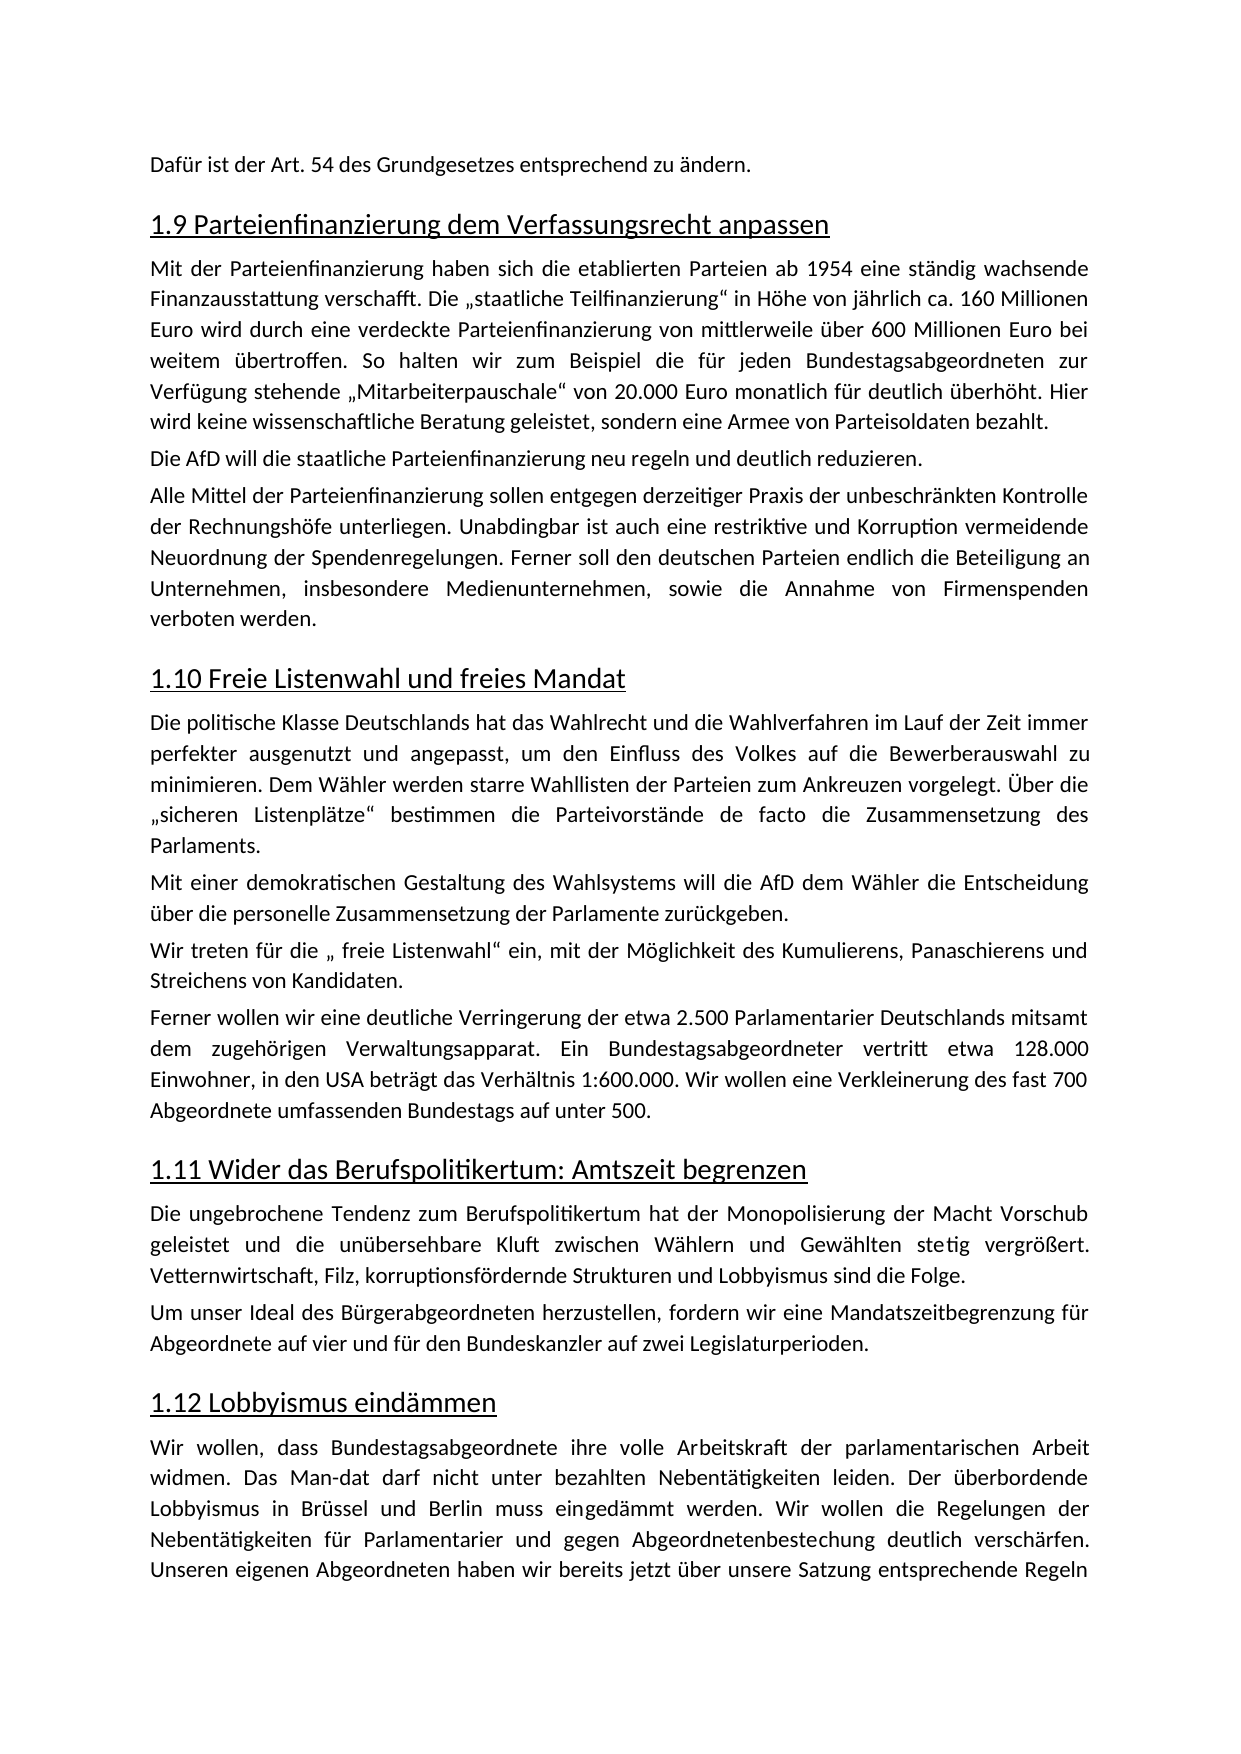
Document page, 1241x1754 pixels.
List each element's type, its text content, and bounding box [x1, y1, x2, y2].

subtitle 1.12 Lobbyismus eindämmen [150, 1384, 1090, 1420]
subtitle 1.10 Freie Listenwahl und freies Mandat [150, 660, 1090, 696]
text Dafür ist der Art. 54 des Grundgesetzes entsprechend zu ändern. [150, 150, 1090, 178]
subtitle 1.11 Wider das Berufspolitikertum: Amtszeit begrenzen [150, 1151, 1090, 1187]
text Die AfD will die staatliche Parteienfinanzierung neu regeln und deutlich reduzieren. [150, 444, 1090, 472]
text Die politische Klasse Deutschlands hat das Wahlrecht und die Wahlverfahren im Lauf der Zeit immer perfekter ausgenutzt und angepasst, um den Einfluss des Volkes auf die Bewerberauswahl zu minimieren. Dem Wähler werden starre Wahllisten der Parteien zum Ankreuzen vorgelegt. Über die „sicheren Listenplätze“ bestimmen die Parteivorstände de facto die Zusammensetzung des Parlaments. [150, 708, 1090, 859]
text Um unser Ideal des Bürgerabgeordneten herzustellen, fordern wir eine Mandatszeitbegrenzung für Abgeordnete auf vier und für den Bundeskanzler auf zwei Legislaturperioden. [150, 1298, 1090, 1357]
subtitle 1.9 Parteienfinanzierung dem Verfassungsrecht anpassen [150, 206, 1090, 241]
text Alle Mittel der Parteienfinanzierung sollen entgegen derzeitiger Praxis der unbeschränkten Kontrolle der Rechnungshöfe unterliegen. Unabdingbar ist auch eine restriktive und Korruption vermeidende Neuordnung der Spendenregelungen. Ferner soll den deutschen Parteien endlich die Beteiligung an Unternehmen, insbesondere Medienunternehmen, sowie die Annahme von Firmenspenden verboten werden. [150, 481, 1090, 632]
text Mit einer demokratischen Gestaltung des Wahlsystems will die AfD dem Wähler die Entscheidung über die personelle Zusammensetzung der Parlamente zurückgeben. [150, 868, 1090, 927]
text Die ungebrochene Tendenz zum Berufspolitikertum hat der Monopolisierung der Macht Vorschub geleistet und die unübersehbare Kluft zwischen Wählern und Gewählten stetig vergrößert. Vetternwirtschaft, Filz, korruptionsfördernde Strukturen und Lobbyismus sind die Folge. [150, 1199, 1090, 1289]
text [150, 1433, 1090, 1583]
text Ferner wollen wir eine deutliche Verringerung der etwa 2.500 Parlamentarier Deutschlands mitsamt dem zugehörigen Verwaltungsapparat. Ein Bundestagsabgeordneter vertritt etwa 128.000 Einwohner, in den USA beträgt das Verhältnis 1:600.000. Wir wollen eine Verkleinerung des fast 700 Abgeordnete umfassenden Bundestags auf unter 500. [150, 1003, 1090, 1124]
text Wir treten für die „ freie Listenwahl“ ein, mit der Möglichkeit des Kumulierens, Panaschierens und Streichens von Kandidaten. [150, 936, 1090, 994]
text Mit der Parteienfinanzierung haben sich die etablierten Parteien ab 1954 eine ständig wachsende Finanzausstattung verschafft. Die „staatliche Teilfinanzierung“ in Höhe von jährlich ca. 160 Millionen Euro wird durch eine verdeckte Parteienfinanzierung von mittlerweile über 600 Millionen Euro bei weitem übertroffen. So halten wir zum Beispiel die für jeden Bundestagsabgeordneten zur Verfügung stehende „Mitarbeiterpauschale“ von 20.000 Euro monatlich für deutlich überhöht. Hier wird keine wissenschaftliche Beratung geleistet, sondern eine Armee von Parteisoldaten bezahlt. [150, 254, 1090, 436]
